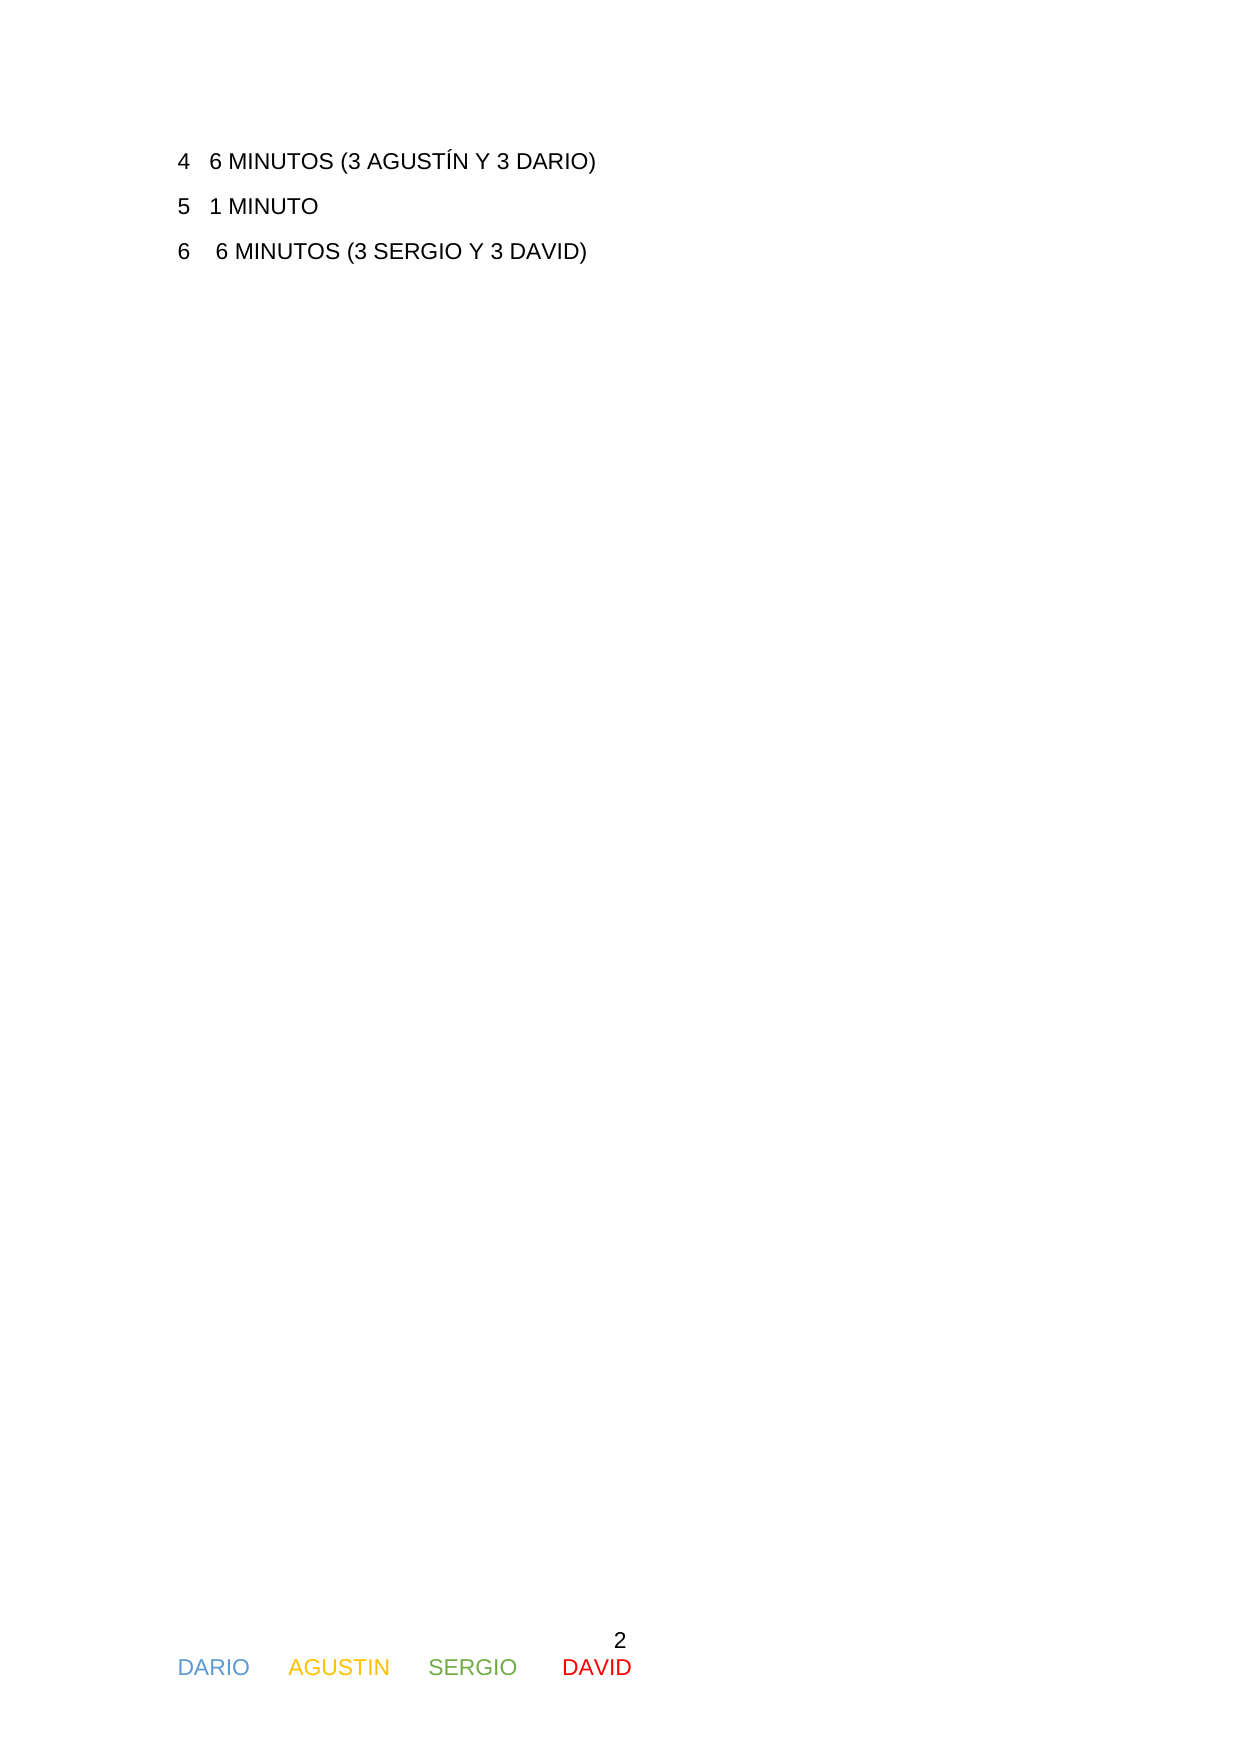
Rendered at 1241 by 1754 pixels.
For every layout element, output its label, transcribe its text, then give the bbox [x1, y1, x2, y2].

text 4 6 MINUTOS (3 AGUSTÍN Y 3 DARIO) [177, 148, 1063, 174]
text 6 6 MINUTOS (3 SERGIO Y 3 DAVID) [177, 238, 1063, 264]
text 5 1 MINUTO [177, 193, 1063, 219]
